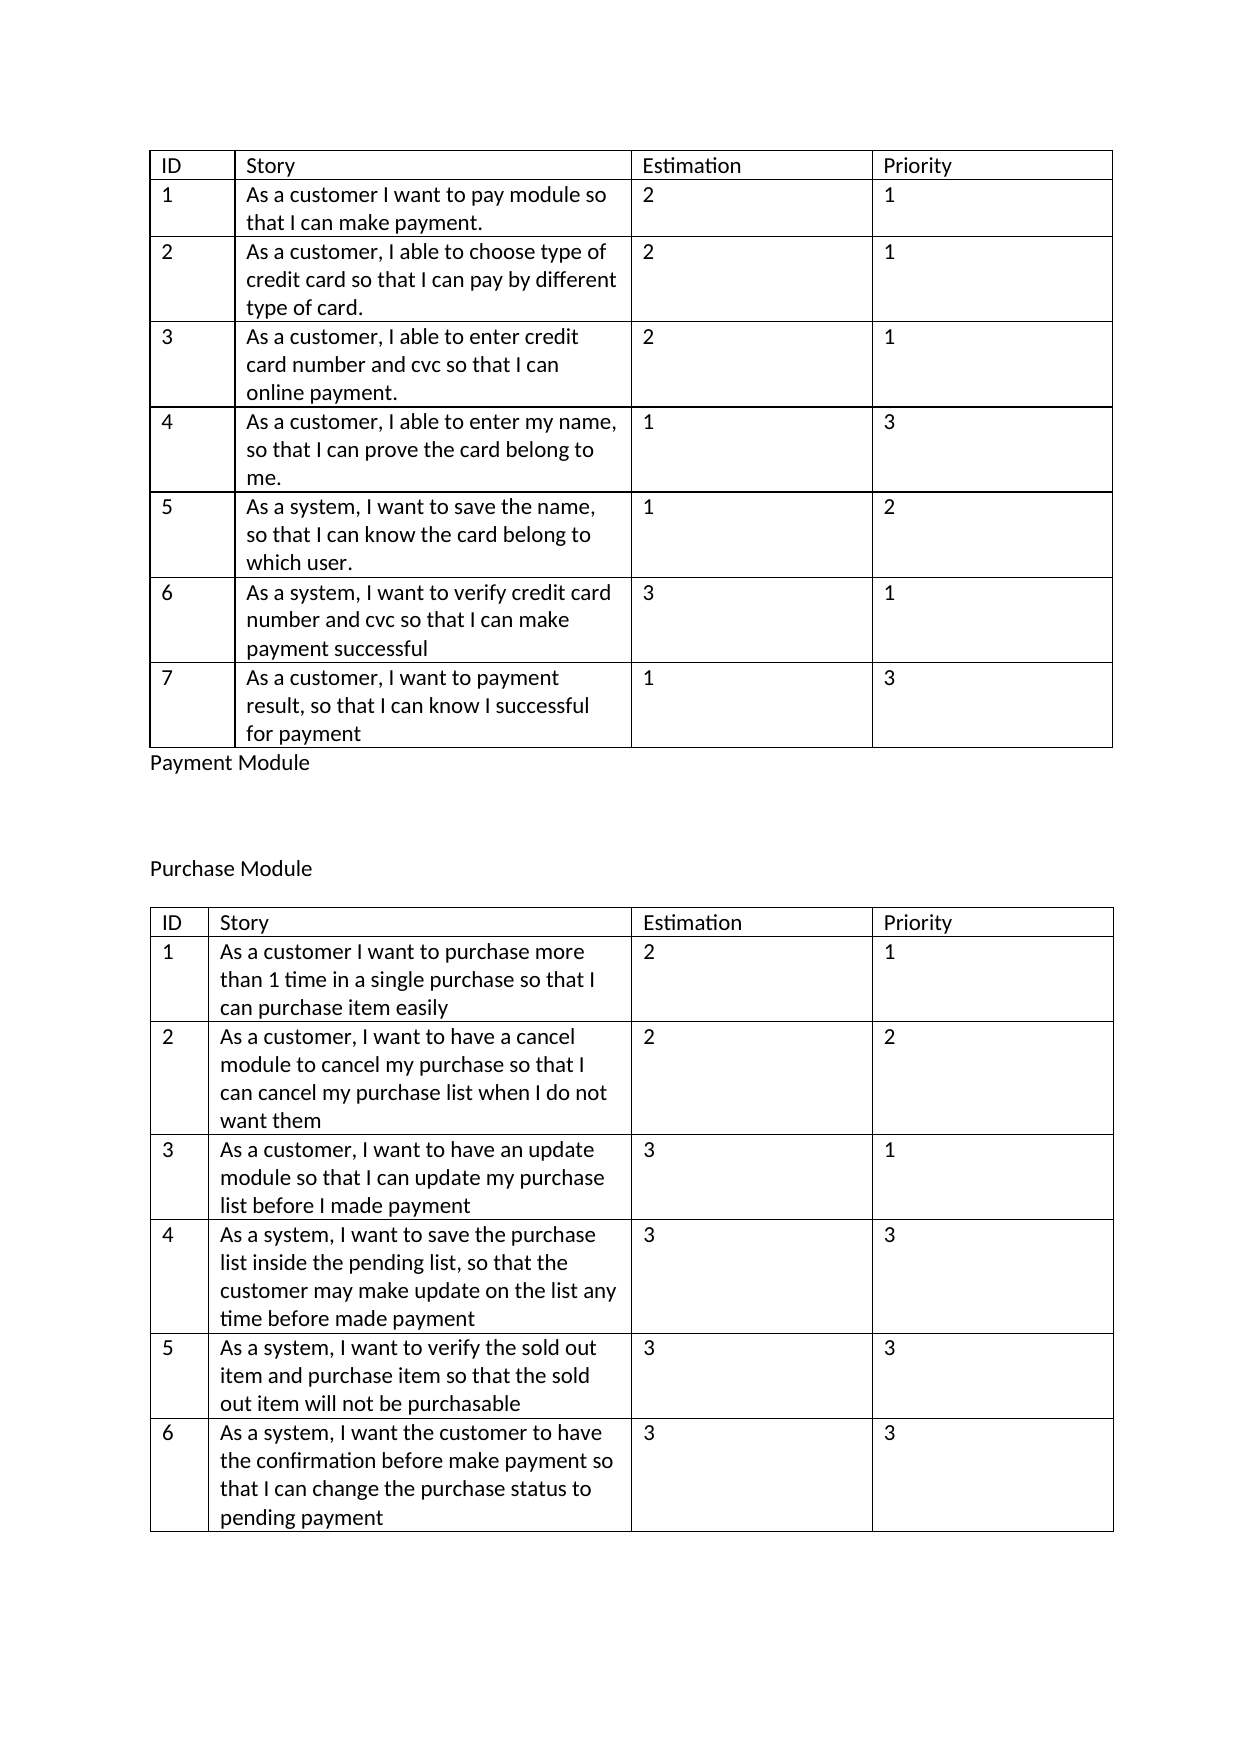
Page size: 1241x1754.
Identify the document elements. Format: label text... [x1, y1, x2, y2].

table_cell As a customer, I want to have an update module so that I can update my purchase list before I made payment [209, 1135, 631, 1219]
table_header Story [236, 151, 631, 179]
table_cell 2 [632, 180, 872, 236]
table_cell As a system, I want to verify the sold out item and purchase item so that the sold out item will not be purchasable [209, 1334, 631, 1417]
table_cell As a system, I want to verify credit card number and cvc so that I can make payment successful [236, 578, 631, 662]
table_cell 1 [632, 663, 872, 747]
table_cell 1 [873, 937, 1113, 1021]
table_header Estimation [632, 151, 872, 179]
table_cell 3 [632, 578, 872, 662]
table_cell As a system, I want to save the purchase list inside the pending list, so that the customer may make update on the list any time before made payment [209, 1220, 631, 1332]
table_cell 4 [151, 408, 234, 491]
table_cell 3 [873, 1419, 1113, 1531]
text Purchase Module [150, 854, 1090, 882]
table_cell 2 [632, 937, 872, 1021]
table_cell 2 [632, 1022, 872, 1134]
table_cell 1 [151, 937, 208, 1021]
table_cell As a system, I want to save the name, so that I can know the card belong to which user. [236, 493, 631, 577]
table_cell 5 [151, 1334, 208, 1417]
table_cell As a customer I want to pay module so that I can make payment. [236, 180, 631, 236]
table_header ID [151, 908, 208, 936]
table_cell 3 [151, 322, 234, 406]
table_cell 2 [873, 1022, 1113, 1134]
table_cell 3 [632, 1419, 872, 1531]
table_cell 6 [151, 1419, 208, 1531]
table_cell As a system, I want the customer to have the confirmation before make payment so that I can change the purchase status to pending payment [209, 1419, 631, 1531]
table_cell 3 [873, 408, 1112, 491]
table_cell As a customer, I able to choose type of credit card so that I can pay by different type of card. [236, 237, 631, 321]
table_cell 2 [632, 237, 872, 321]
table_cell 3 [873, 663, 1112, 747]
table_cell 1 [873, 237, 1112, 321]
table_header Priority [873, 908, 1113, 936]
table_cell 7 [151, 663, 234, 747]
table_cell 3 [873, 1220, 1113, 1332]
table_cell 3 [632, 1135, 872, 1219]
table_cell As a customer, I able to enter my name, so that I can prove the card belong to me. [236, 408, 631, 491]
table_header Priority [873, 151, 1112, 179]
table_cell 1 [873, 180, 1112, 236]
table_cell 2 [151, 237, 234, 321]
table_cell As a customer, I able to enter credit card number and cvc so that I can online payment. [236, 322, 631, 406]
table_cell 3 [151, 1135, 208, 1219]
table_cell As a customer I want to purchase more than 1 time in a single purchase so that I can purchase item easily [209, 937, 631, 1021]
table_cell 2 [632, 322, 872, 406]
table_cell 4 [151, 1220, 208, 1332]
table_cell 5 [151, 493, 234, 577]
table_cell 6 [151, 578, 234, 662]
table_header Estimation [632, 908, 872, 936]
table_cell 2 [873, 493, 1112, 577]
table_cell 1 [873, 322, 1112, 406]
table_header Story [209, 908, 631, 936]
table_cell 3 [632, 1334, 872, 1417]
table_cell 3 [632, 1220, 872, 1332]
table_cell 1 [151, 180, 234, 236]
table_cell 1 [873, 578, 1112, 662]
table_cell 2 [151, 1022, 208, 1134]
table_cell 3 [873, 1334, 1113, 1417]
table_cell 1 [632, 408, 872, 491]
table_cell 1 [632, 493, 872, 577]
table_header ID [151, 151, 234, 179]
table_cell 1 [873, 1135, 1113, 1219]
table_cell As a customer, I want to payment result, so that I can know I successful for payment [236, 663, 631, 747]
text Payment Module [150, 748, 1090, 776]
table_cell As a customer, I want to have a cancel module to cancel my purchase so that I can cancel my purchase list when I do not want them [209, 1022, 631, 1134]
